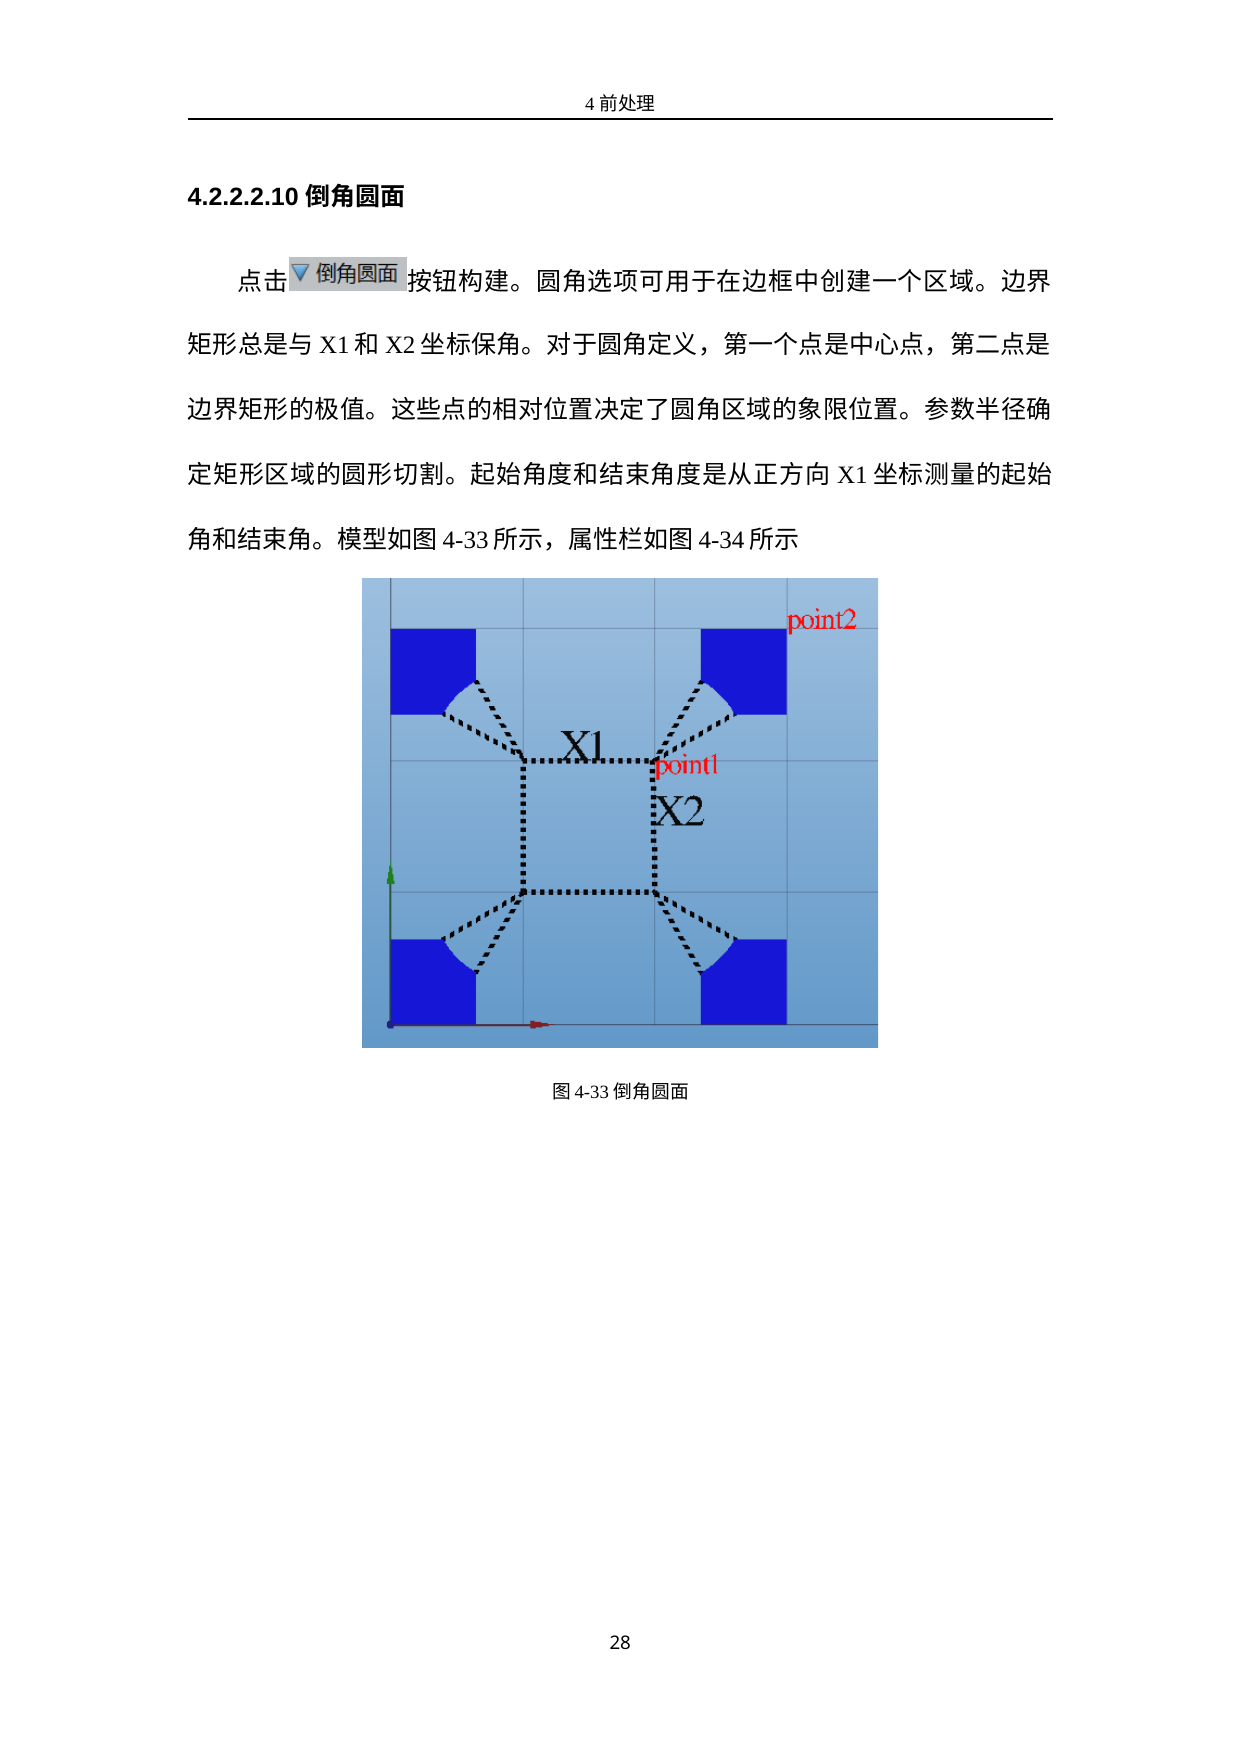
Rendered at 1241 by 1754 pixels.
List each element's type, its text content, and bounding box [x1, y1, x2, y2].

subtitle 4.2.2.2.10 倒角圆面 [187, 162, 1053, 227]
text 点击按钮构建。圆角选项可用于在边框中创建一个区域。边界矩形总是与X1和X2坐标保角。对于圆角定义，第一个点是中心点，第二点是边界矩形的极值。这些点的相对位置决定了圆角区域的象限位置。参数半径确定矩形区域的圆形切割。起始角度和结束角度是从正方向X1坐标测量的起始角和结束角。模型如图4-33所示，属性栏如图4-34所示 [187, 245, 1053, 570]
picture [362, 578, 879, 1048]
text 图4-33 倒角圆面 [187, 1074, 1053, 1107]
picture [289, 257, 407, 291]
